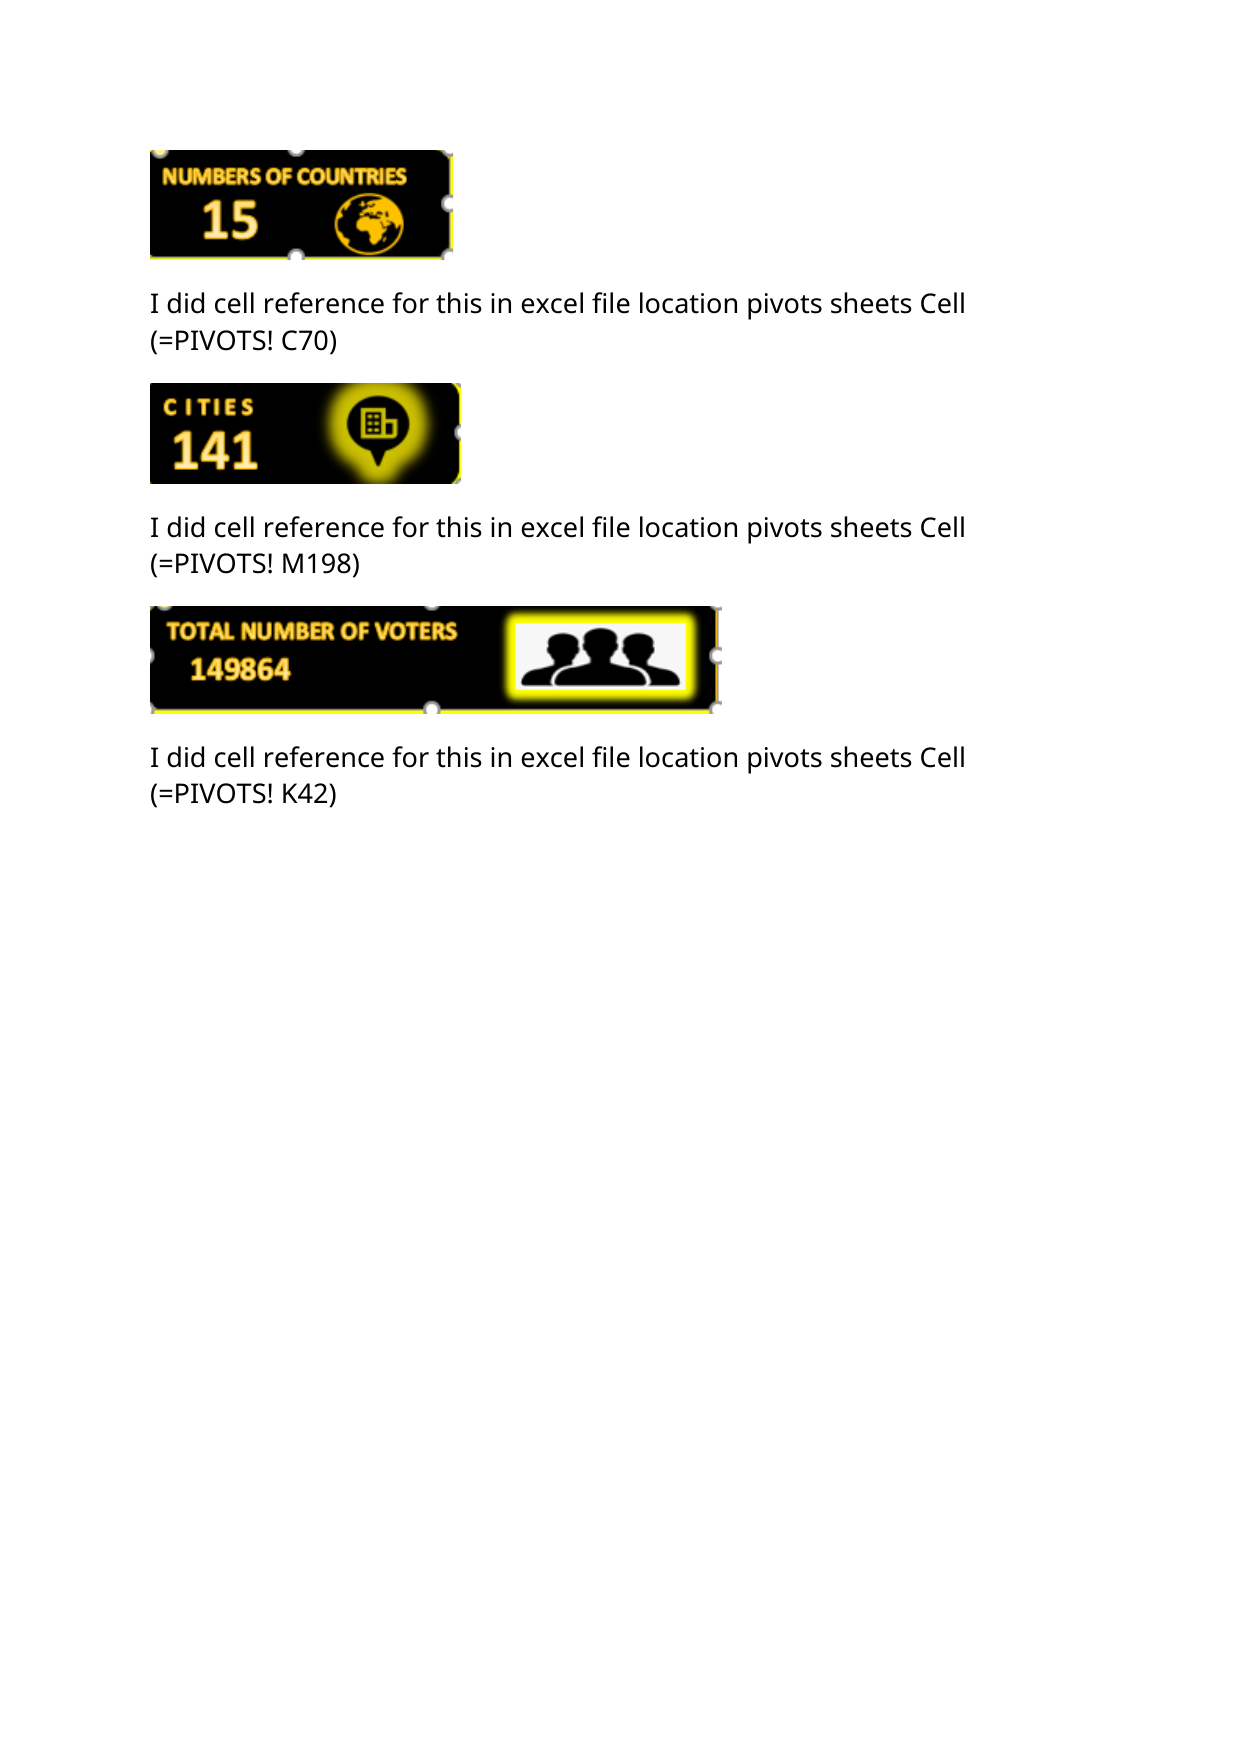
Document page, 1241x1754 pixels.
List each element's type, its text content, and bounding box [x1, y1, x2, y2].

picture [150, 150, 454, 260]
text I did cell reference for this in excel file location pivots sheets Cell (=PIVOTS! M198) [360, 508, 1090, 582]
picture [150, 383, 461, 484]
text I did cell reference for this in excel file location pivots sheets Cell (=PIVOTS! C70) [337, 284, 1090, 358]
text I did cell reference for this in excel file location pivots sheets Cell (=PIVOTS! K42) [337, 738, 1090, 812]
picture [150, 606, 722, 714]
